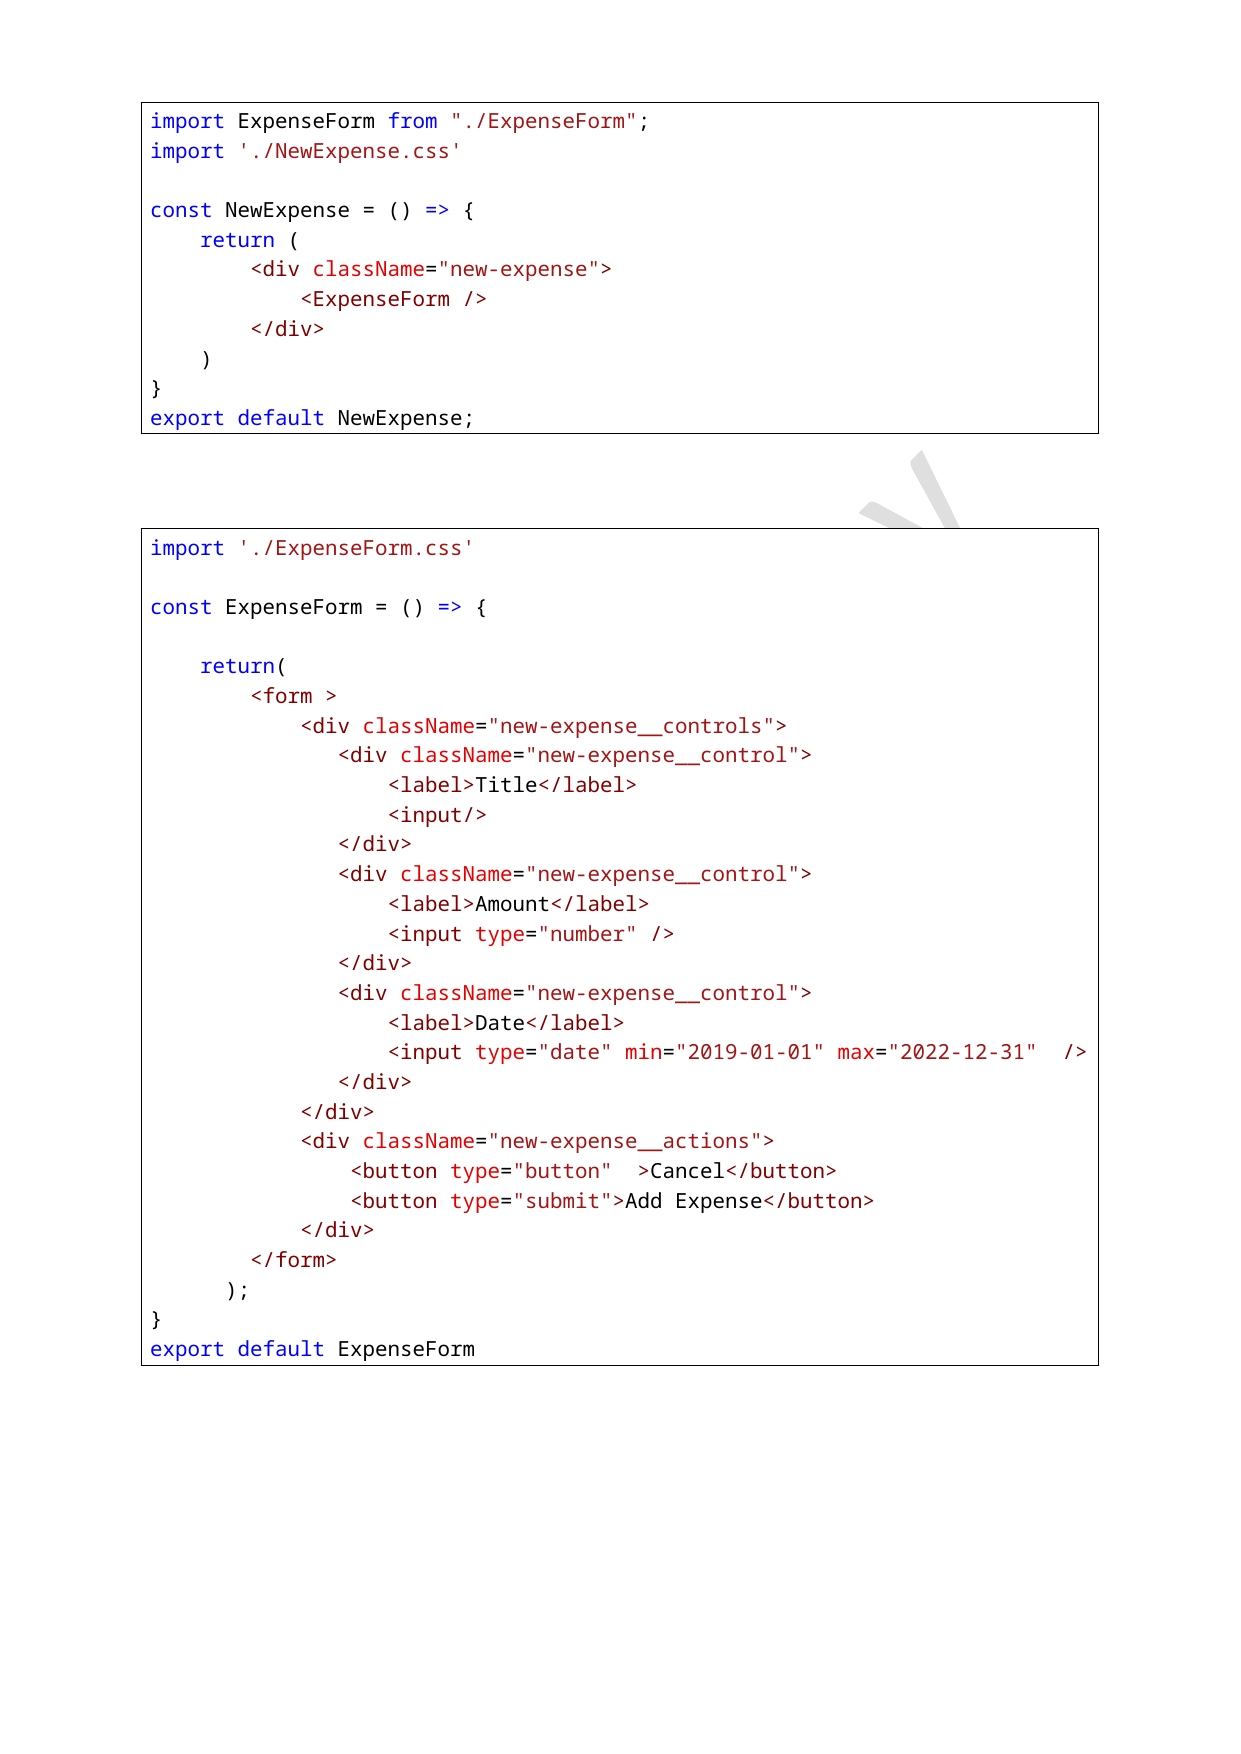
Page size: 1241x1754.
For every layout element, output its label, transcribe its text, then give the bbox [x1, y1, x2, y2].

text <label>Date</label> [150, 1006, 1090, 1036]
text </div> [150, 828, 1090, 858]
text <input/> [150, 799, 1090, 828]
text return ( [150, 224, 1090, 253]
text <form > [150, 680, 1090, 709]
text <div className="new-expense__controls"> [150, 709, 1090, 739]
text ) [150, 342, 1090, 372]
text </div> [150, 1214, 1090, 1244]
text <div className="new-expense__control"> [150, 977, 1090, 1006]
text <div className="new-expense"> [150, 253, 1090, 283]
text <input type="number" /> [150, 917, 1090, 947]
text return( [150, 650, 1090, 680]
text export default ExpenseForm [142, 1330, 1098, 1365]
text <label>Amount</label> [150, 888, 1090, 917]
text const NewExpense = () => { [150, 194, 1090, 224]
text import './NewExpense.css' [150, 134, 1090, 164]
text </div> [150, 1096, 1090, 1125]
text </div> [150, 313, 1090, 342]
text </form> [150, 1244, 1090, 1274]
text <ExpenseForm /> [150, 283, 1090, 313]
text <button type="submit">Add Expense</button> [150, 1184, 1090, 1214]
text export default NewExpense; [142, 399, 1098, 433]
text import './ExpenseForm.css' [142, 529, 1098, 561]
text <div className="new-expense__actions"> [150, 1125, 1090, 1155]
text <button type="button" >Cancel</button> [150, 1155, 1090, 1184]
text </div> [150, 1066, 1090, 1096]
text <div className="new-expense__control"> [150, 858, 1090, 888]
text ); [150, 1274, 1090, 1303]
text } [150, 1303, 1090, 1330]
text </div> [150, 947, 1090, 977]
text <div className="new-expense__control"> [150, 739, 1090, 769]
text import ExpenseForm from "./ExpenseForm"; [142, 103, 1098, 134]
text const ExpenseForm = () => { [150, 591, 1090, 621]
text } [150, 372, 1090, 399]
text <input type="date" min="2019-01-01" max="2022-12-31" /> [150, 1036, 1090, 1066]
text <label>Title</label> [150, 769, 1090, 799]
